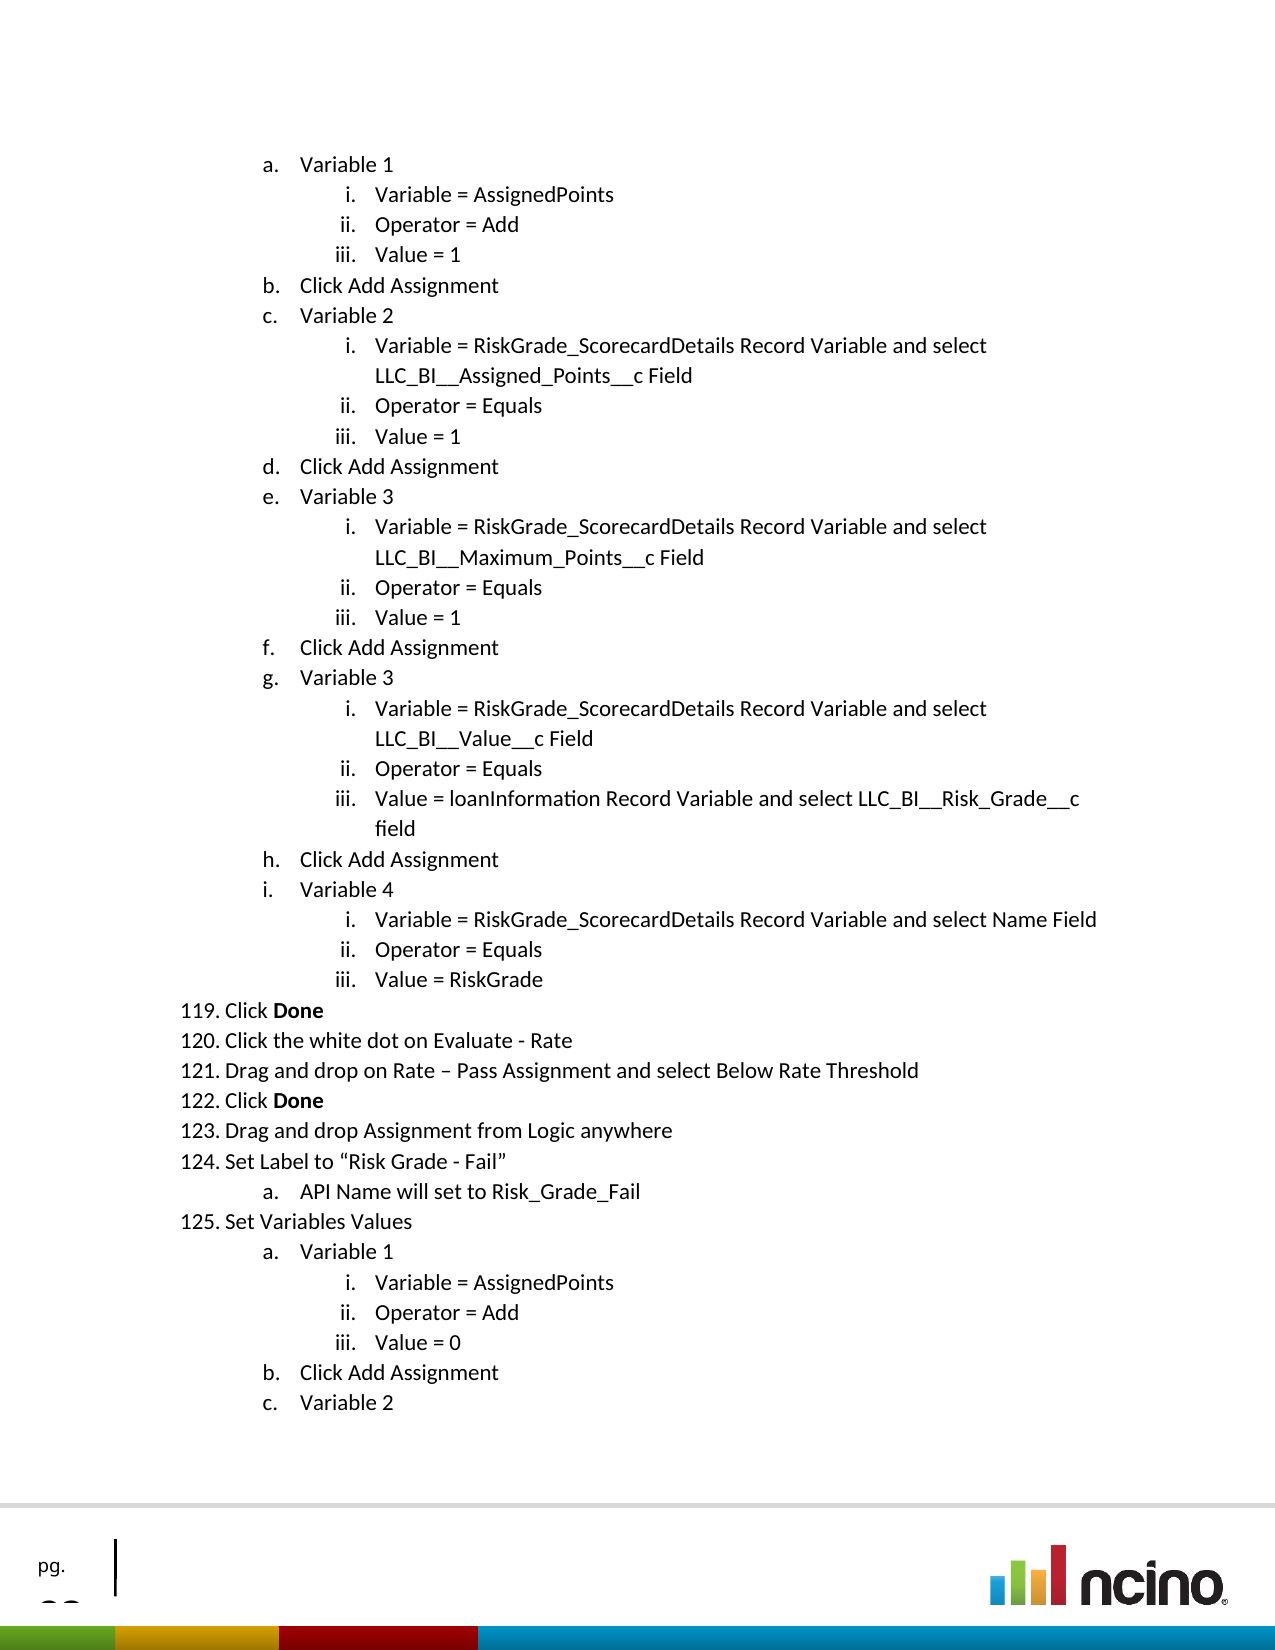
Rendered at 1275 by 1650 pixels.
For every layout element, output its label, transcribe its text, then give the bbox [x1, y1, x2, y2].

list Set Label to “Risk Grade - Fail” [180, 1147, 1125, 1175]
list Operator = Equals [356, 392, 1125, 420]
list Variable = RiskGrade_ScorecardDetails Record Variable and select LLC_BI__Maximum_Points__c Field [356, 512, 1125, 571]
list Value = 1 [356, 241, 1125, 269]
list Variable 2 [262, 301, 1125, 329]
picture [974, 1537, 1243, 1608]
list Variable 2 [262, 1388, 1125, 1417]
list Click Add Assignment [262, 1358, 1125, 1386]
list Variable = RiskGrade_ScorecardDetails Record Variable and select Name Field [356, 905, 1125, 933]
list Value = 1 [356, 422, 1125, 450]
list Operator = Equals [356, 754, 1125, 782]
list API Name will set to Risk_Grade_Fail [262, 1177, 1125, 1205]
list Click the white dot on Evaluate - Rate [180, 1026, 1125, 1054]
list Variable 1 [262, 1237, 1125, 1266]
list Variable = RiskGrade_ScorecardDetails Record Variable and select LLC_BI__Assigned_Points__c Field [356, 331, 1125, 389]
list Value = RiskGrade [356, 966, 1125, 994]
list Variable 4 [262, 875, 1125, 903]
list Click Done [180, 996, 1125, 1024]
list Value = 1 [356, 603, 1125, 631]
list Variable = RiskGrade_ScorecardDetails Record Variable and select LLC_BI__Value__c Field [356, 694, 1125, 752]
list Drag and drop Assignment from Logic anywhere [180, 1117, 1125, 1145]
list Click Add Assignment [262, 271, 1125, 299]
list Operator = Add [356, 1298, 1125, 1326]
list Variable = AssignedPoints [356, 180, 1125, 208]
list Operator = Equals [356, 573, 1125, 601]
list Operator = Add [356, 210, 1125, 238]
list Drag and drop on Rate – Pass Assignment and select Below Rate Threshold [180, 1056, 1125, 1084]
list Click Add Assignment [262, 633, 1125, 661]
list Variable = AssignedPoints [356, 1268, 1125, 1296]
list Click Add Assignment [262, 845, 1125, 873]
list Variable 3 [262, 663, 1125, 692]
list Variable 3 [262, 482, 1125, 510]
list Operator = Equals [356, 935, 1125, 963]
list Click Done [180, 1086, 1125, 1114]
list Click Add Assignment [262, 452, 1125, 480]
list Value = loanInformation Record Variable and select LLC_BI__Risk_Grade__c field [356, 784, 1125, 843]
list Variable 1 [262, 150, 1125, 178]
list Value = 0 [356, 1328, 1125, 1356]
list Set Variables Values [180, 1207, 1125, 1235]
